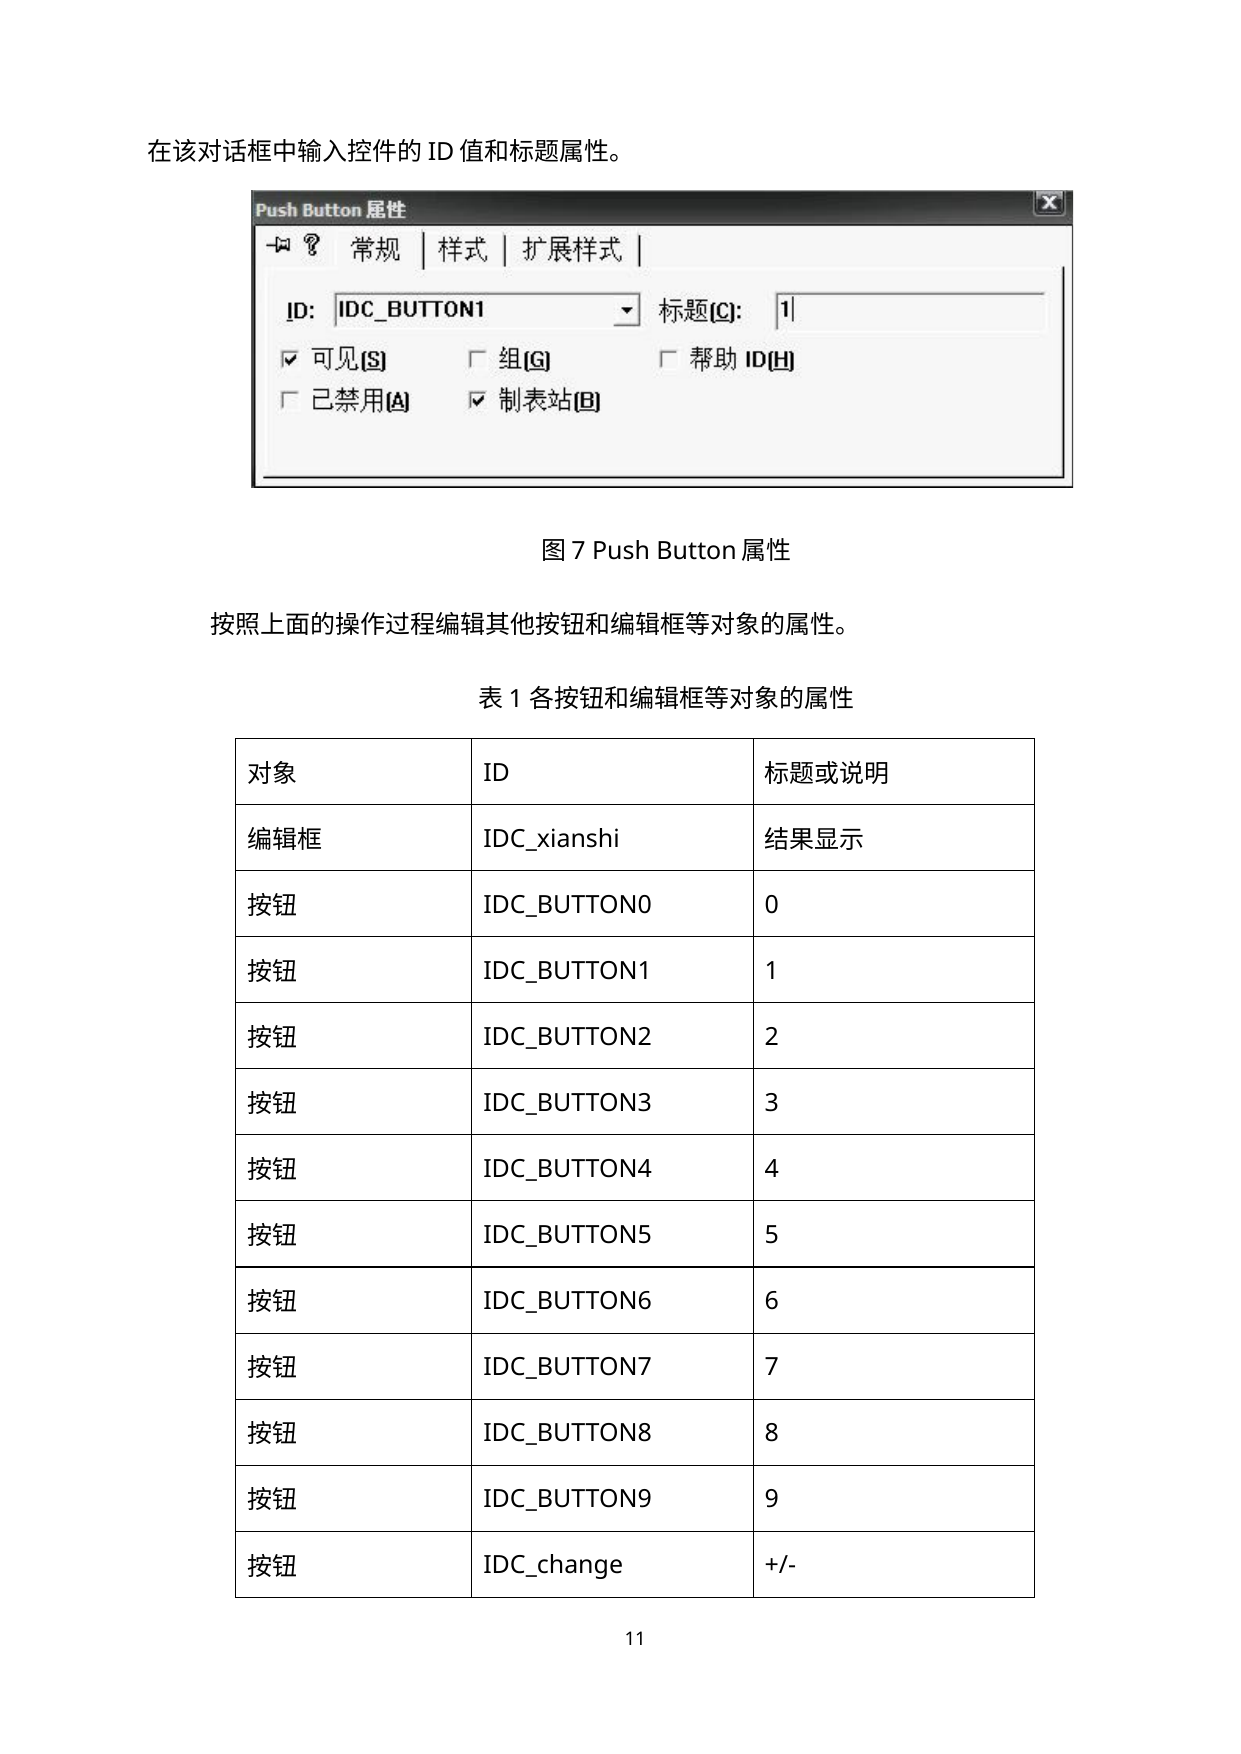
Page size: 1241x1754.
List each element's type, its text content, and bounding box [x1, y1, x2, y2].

table_cell 按钮 [236, 871, 471, 936]
table_cell IDC_BUTTON9 [472, 1466, 753, 1531]
table_cell IDC_change [472, 1532, 753, 1597]
table_cell 0 [754, 871, 1034, 936]
table_cell IDC_BUTTON6 [472, 1268, 753, 1332]
text 表1 各按钮和编辑框等对象的属性 [148, 664, 1122, 729]
table_cell 1 [754, 937, 1034, 1002]
table_cell 按钮 [236, 1400, 471, 1464]
table_cell 按钮 [236, 1003, 471, 1068]
table_cell 按钮 [236, 1268, 471, 1332]
table_cell 按钮 [236, 1466, 471, 1531]
table_cell IDC_BUTTON8 [472, 1400, 753, 1464]
text 按照上面的操作过程编辑其他按钮和编辑框等对象的属性。 [148, 590, 1122, 655]
table_cell 2 [754, 1003, 1034, 1068]
table_cell 6 [754, 1268, 1034, 1332]
picture [251, 190, 1074, 488]
table_cell 7 [754, 1334, 1034, 1398]
table_cell 结果显示 [754, 805, 1034, 870]
table_header 对象 [236, 739, 471, 804]
table_cell IDC_BUTTON7 [472, 1334, 753, 1398]
table_cell IDC_BUTTON2 [472, 1003, 753, 1068]
text 图7 Push Button属性 [148, 516, 1122, 581]
table_cell +/- [754, 1532, 1034, 1597]
table_cell IDC_xianshi [472, 805, 753, 870]
table_cell 按钮 [236, 1069, 471, 1134]
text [148, 117, 1122, 182]
table_cell 按钮 [236, 1135, 471, 1200]
table_cell 按钮 [236, 1201, 471, 1266]
table_cell 按钮 [236, 1334, 471, 1398]
table_header 标题或说明 [754, 739, 1034, 804]
table_header ID [472, 739, 753, 804]
table_cell 3 [754, 1069, 1034, 1134]
table_cell 9 [754, 1466, 1034, 1531]
table_cell 4 [754, 1135, 1034, 1200]
table_cell IDC_BUTTON3 [472, 1069, 753, 1134]
table_cell IDC_BUTTON4 [472, 1135, 753, 1200]
table_cell IDC_BUTTON1 [472, 937, 753, 1002]
table_cell 按钮 [236, 1532, 471, 1597]
table_cell 8 [754, 1400, 1034, 1464]
table_cell 按钮 [236, 937, 471, 1002]
table_cell 编辑框 [236, 805, 471, 870]
table_cell IDC_BUTTON0 [472, 871, 753, 936]
table_cell IDC_BUTTON5 [472, 1201, 753, 1266]
table_cell 5 [754, 1201, 1034, 1266]
